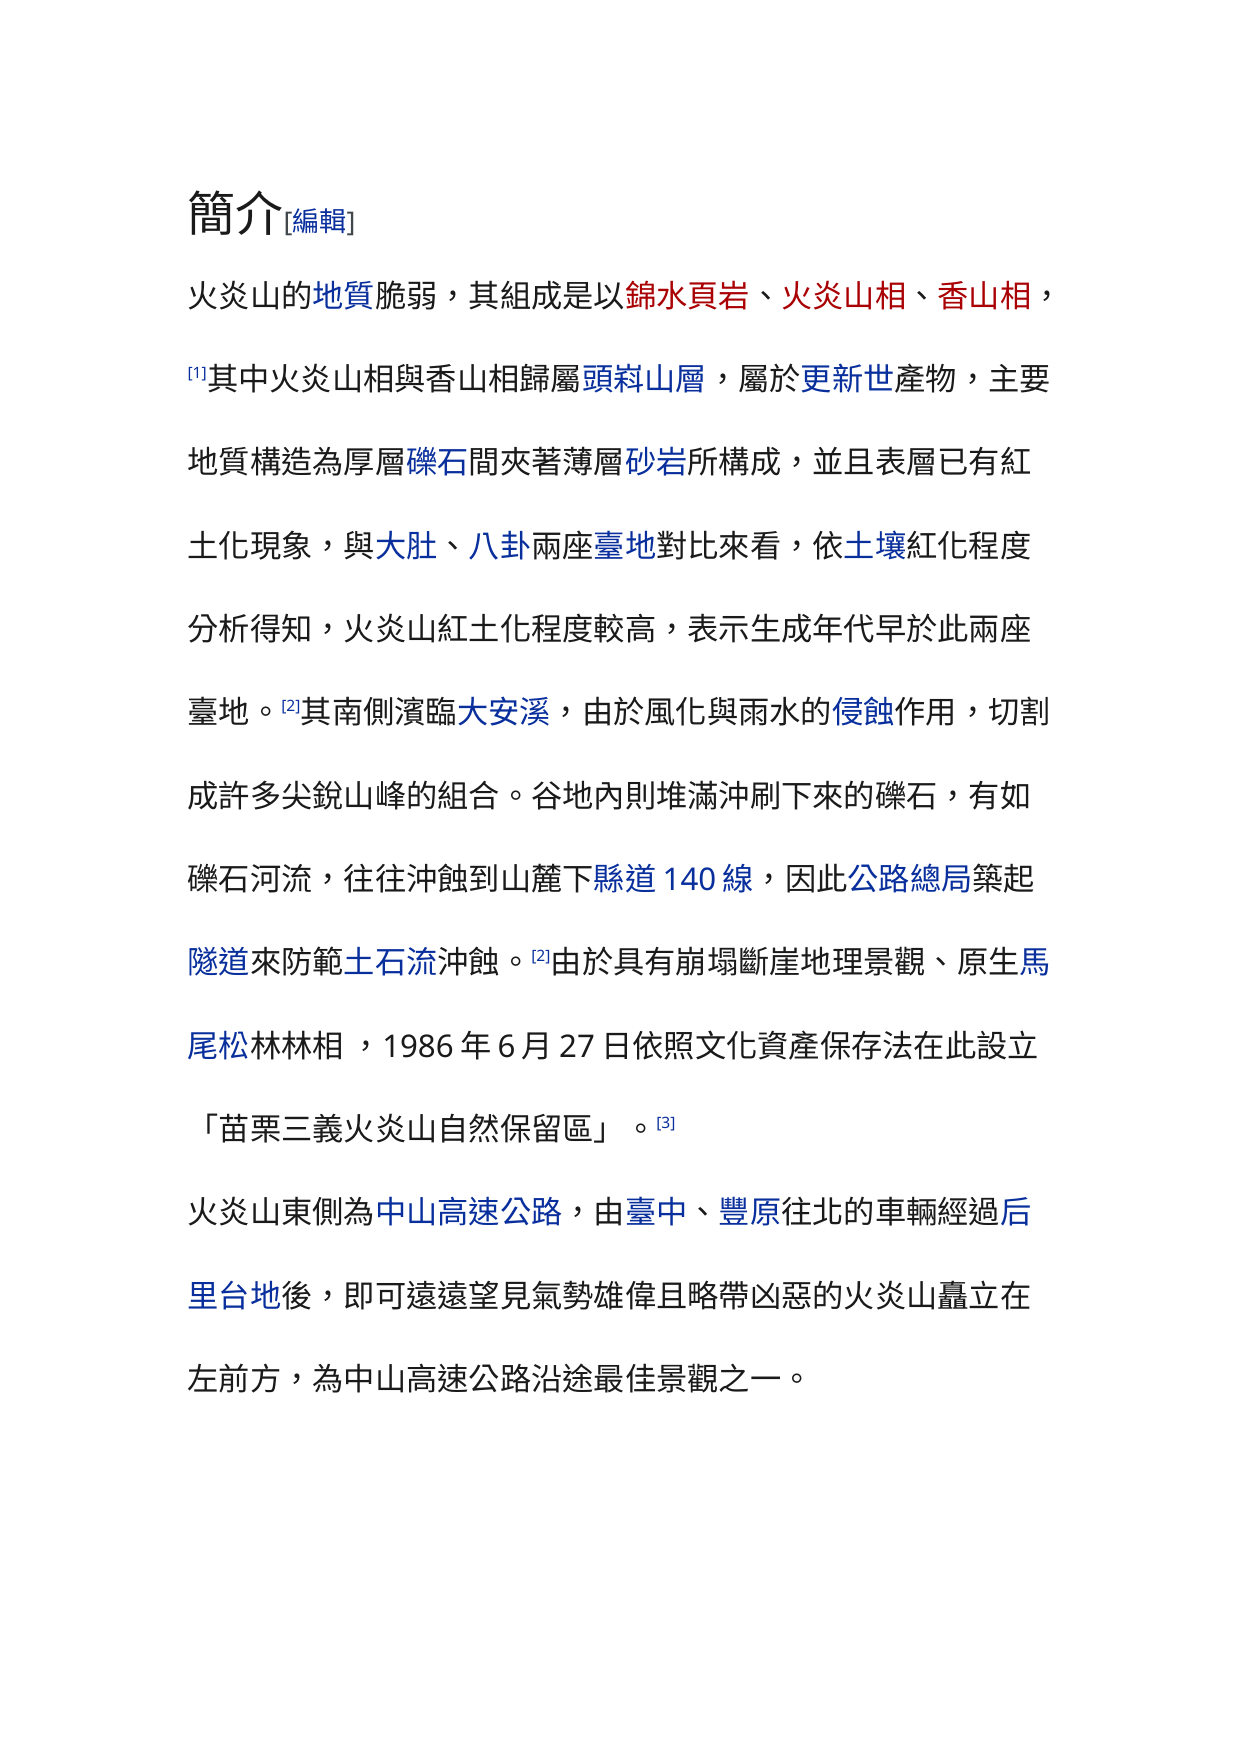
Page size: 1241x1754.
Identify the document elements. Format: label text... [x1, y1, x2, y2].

text 火炎山的地質脆弱，其組成是以錦水頁岩、火炎山相、香山相，[1]其中火炎山相與香山相歸屬頭嵙山層，屬於更新世產物，主要地質構造為厚層礫石間夾著薄層砂岩所構成，並且表層已有紅土化現象，與大肚、八卦兩座臺地對比來看，依土壤紅化程度分析得知，火炎山紅土化程度較高，表示生成年代早於此兩座臺地。[2]其南側濱臨大安溪，由於風化與雨水的侵蝕作用，切割成許多尖銳山峰的組合。谷地內則堆滿沖刷下來的礫石，有如礫石河流，往往沖蝕到山麓下縣道140線，因此公路總局築起隧道來防範土石流沖蝕。[2]由於具有崩塌斷崖地理景觀、原生馬尾松林林相 ，1986年6月27日依照文化資產保存法在此設立「苗栗三義火炎山自然保留區」。[3] [187, 252, 1053, 1169]
text 簡介[編輯] [187, 169, 1053, 252]
text 火炎山東側為中山高速公路，由臺中、豐原往北的車輛經過后里台地後，即可遠遠望見氣勢雄偉且略帶凶惡的火炎山矗立在左前方，為中山高速公路沿途最佳景觀之一。 [187, 1169, 1053, 1419]
